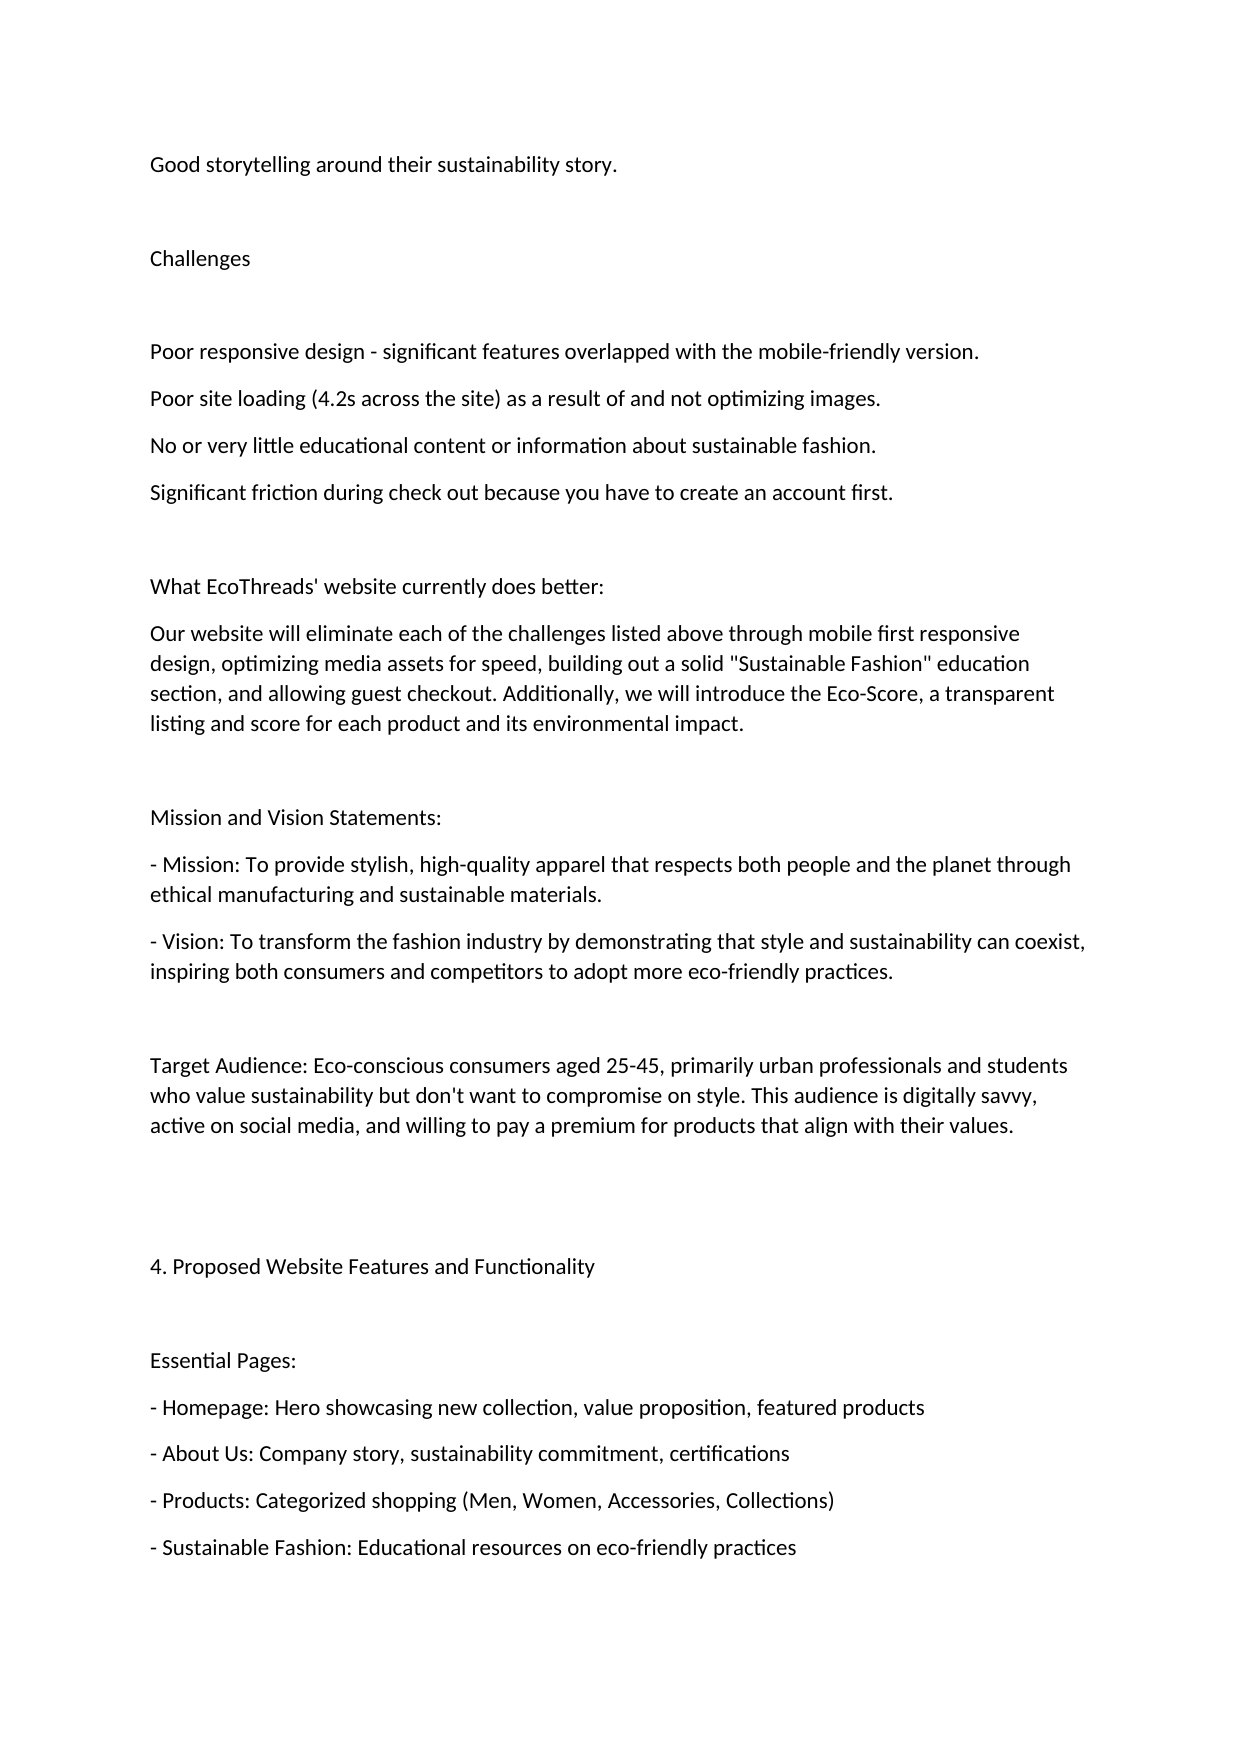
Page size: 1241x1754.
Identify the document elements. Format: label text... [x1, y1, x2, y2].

text Poor site loading (4.2s across the site) as a result of and not optimizing images. [150, 384, 1090, 412]
text Good storytelling around their sustainability story. [150, 150, 1090, 178]
text - About Us: Company story, sustainability commitment, certifications [150, 1439, 1090, 1468]
text - Sustainable Fashion: Educational resources on eco-friendly practices [150, 1533, 1090, 1561]
text - Homepage: Hero showcasing new collection, value proposition, featured products [150, 1393, 1090, 1421]
text What EcoThreads' website currently does better: [150, 572, 1090, 600]
text Poor responsive design - significant features overlapped with the mobile-friendly version. [150, 337, 1090, 366]
text - Vision: To transform the fashion industry by demonstrating that style and sustainability can coexist, inspiring both consumers and competitors to adopt more eco-friendly practices. [150, 927, 1090, 985]
text Mission and Vision Statements: [150, 803, 1090, 831]
text - Products: Categorized shopping (Men, Women, Accessories, Collections) [150, 1486, 1090, 1514]
text No or very little educational content or information about sustainable fashion. [150, 431, 1090, 459]
text Target Audience: Eco-conscious consumers aged 25-45, primarily urban professionals and students who value sustainability but don't want to compromise on style. This audience is digitally savvy, active on social media, and willing to pay a premium for products that align with their values. [150, 1051, 1090, 1139]
text 4. Proposed Website Features and Functionality [150, 1252, 1090, 1280]
text - Mission: To provide stylish, high-quality apparel that respects both people and the planet through ethical manufacturing and sustainable materials. [150, 850, 1090, 908]
text Significant friction during check out because you have to create an account first. [150, 478, 1090, 506]
text Essential Pages: [150, 1346, 1090, 1374]
text Challenges [150, 244, 1090, 272]
text Our website will eliminate each of the challenges listed above through mobile first responsive design, optimizing media assets for speed, building out a solid "Sustainable Fashion" education section, and allowing guest checkout. Additionally, we will introduce the Eco-Score, a transparent listing and score for each product and its environmental impact. [150, 619, 1090, 737]
